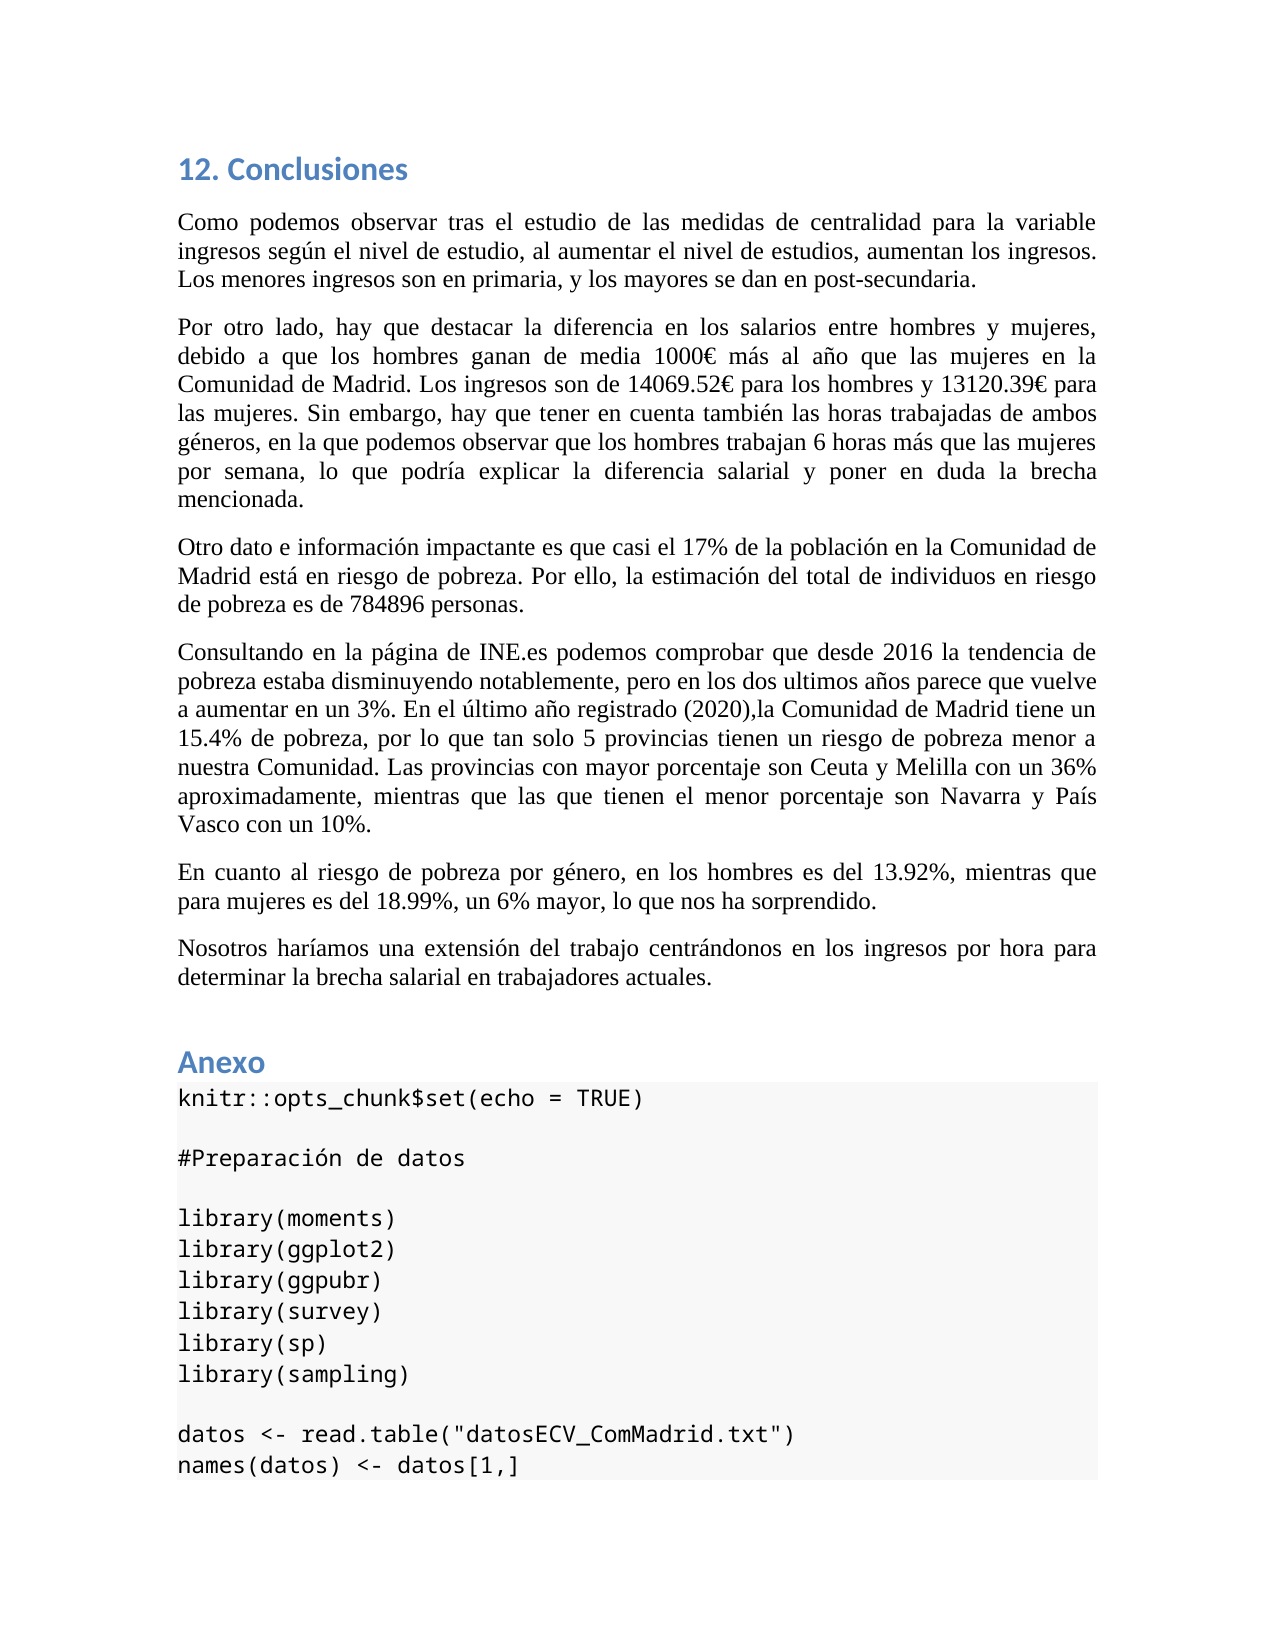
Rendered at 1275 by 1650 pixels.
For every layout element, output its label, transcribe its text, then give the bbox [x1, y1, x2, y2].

text Por otro lado, hay que destacar la diferencia en los salarios entre hombres y mujeres, debido a que los hombres ganan de media 1000€ más al año que las mujeres en la Comunidad de Madrid. Los ingresos son de 14069.52€ para los hombres y 13120.39€ para las mujeres. Sin embargo, hay que tener en cuenta también las horas trabajadas de ambos géneros, en la que podemos observar que los hombres trabajan 6 horas más que las mujeres por semana, lo que podría explicar la diferencia salarial y poner en duda la brecha mencionada. [177, 312, 1098, 513]
subtitle Anexo [177, 1041, 1098, 1082]
text Consultando en la página de INE.es podemos comprobar que desde 2016 la tendencia de pobreza estaba disminuyendo notablemente, pero en los dos ultimos años parece que vuelve a aumentar en un 3%. En el último año registrado (2020),la Comunidad de Madrid tiene un 15.4% de pobreza, por lo que tan solo 5 provincias tienen un riesgo de pobreza menor a nuestra Comunidad. Las provincias con mayor porcentaje son Ceuta y Melilla con un 36% aproximadamente, mientras que las que tienen el menor porcentaje son Navarra y País Vasco con un 10%. [177, 637, 1098, 838]
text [177, 1082, 1098, 1480]
subtitle 12. Conclusiones [177, 148, 1098, 188]
text En cuanto al riesgo de pobreza por género, en los hombres es del 13.92%, mientras que para mujeres es del 18.99%, un 6% mayor, lo que nos ha sorprendido. [177, 857, 1098, 914]
text Otro dato e información impactante es que casi el 17% de la población en la Comunidad de Madrid está en riesgo de pobreza. Por ello, la estimación del total de individuos en riesgo de pobreza es de 784896 personas. [177, 532, 1098, 618]
text Como podemos observar tras el estudio de las medidas de centralidad para la variable ingresos según el nivel de estudio, al aumentar el nivel de estudios, aumentan los ingresos. Los menores ingresos son en primaria, y los mayores se dan en post-secundaria. [177, 207, 1098, 293]
text Nosotros haríamos una extensión del trabajo centrándonos en los ingresos por hora para determinar la brecha salarial en trabajadores actuales. [177, 933, 1098, 991]
